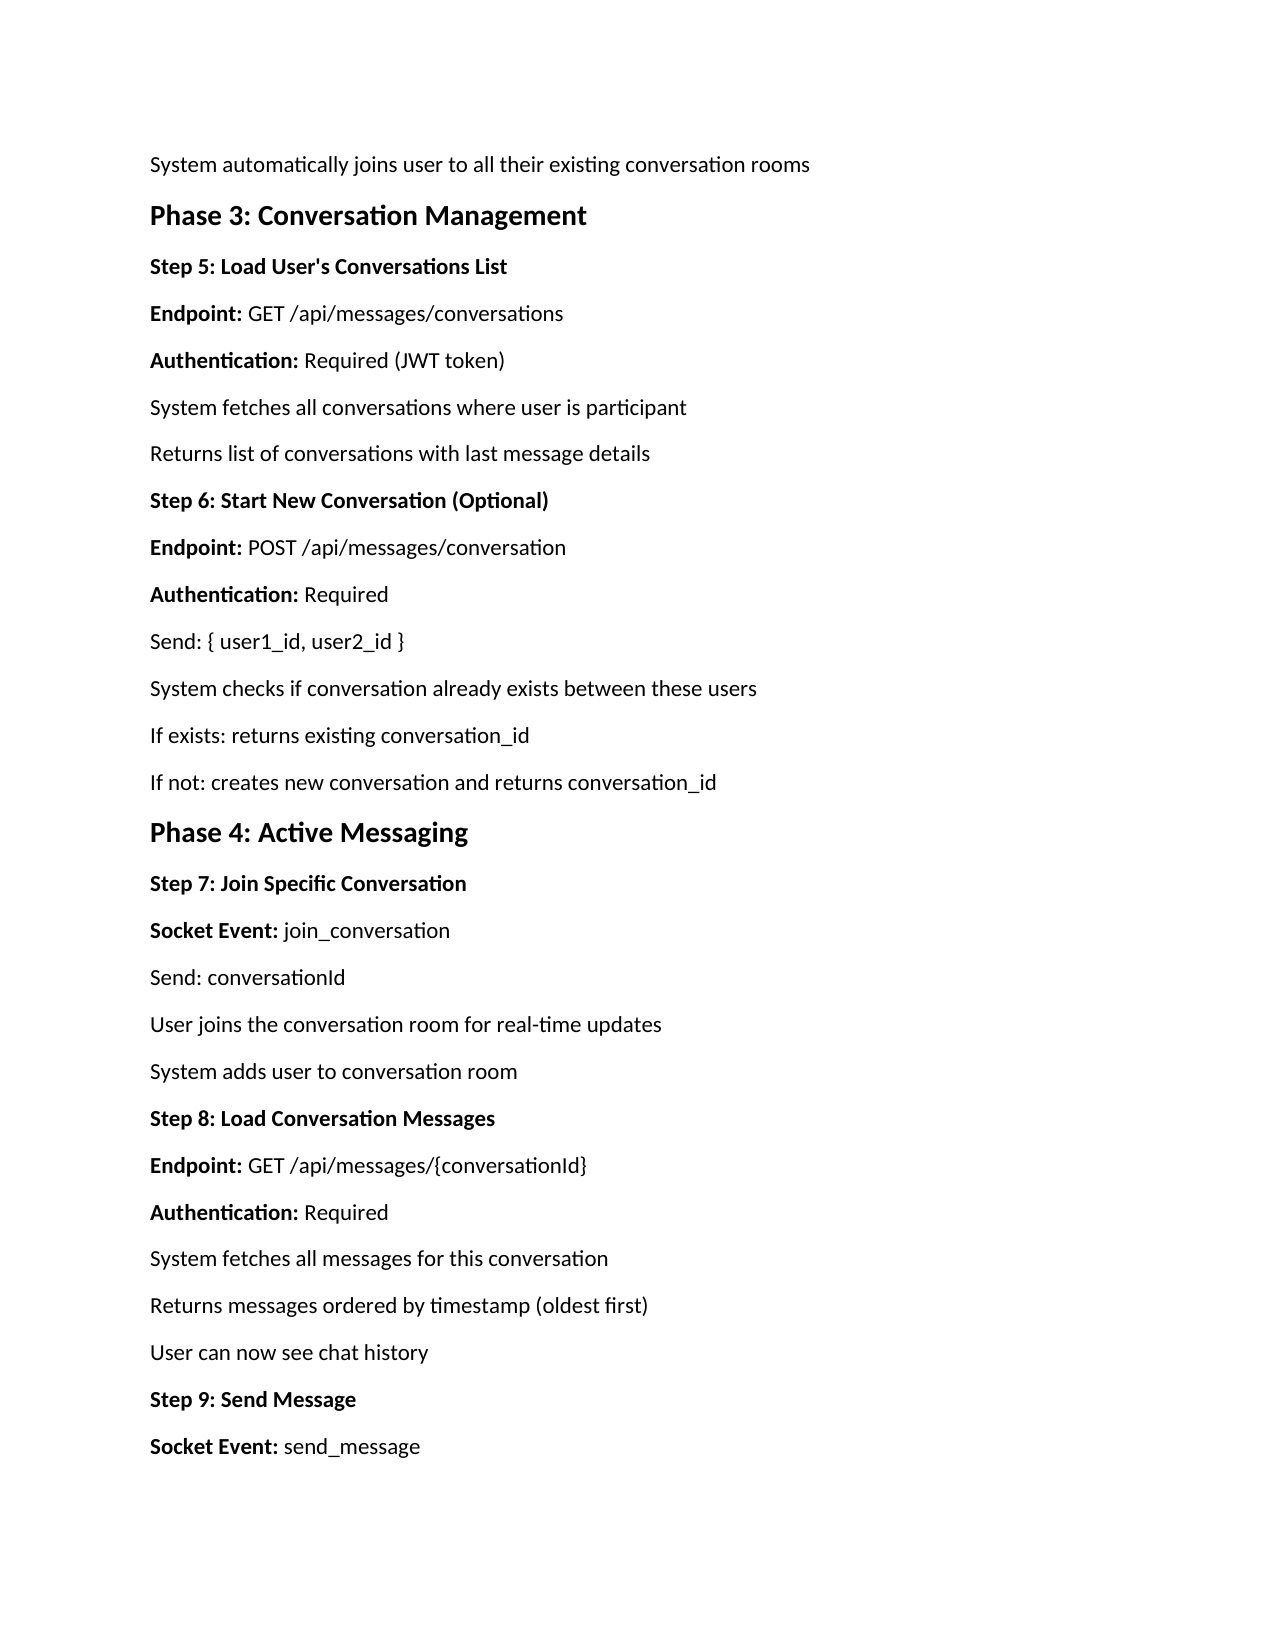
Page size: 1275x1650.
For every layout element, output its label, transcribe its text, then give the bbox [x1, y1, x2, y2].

text System fetches all conversations where user is participant [150, 393, 1125, 421]
text Send: conversationId [150, 963, 1125, 991]
text Step 9: Send Message [150, 1385, 1125, 1413]
text System automatically joins user to all their existing conversation rooms [150, 150, 1125, 178]
text Step 8: Load Conversation Messages [150, 1104, 1125, 1132]
text Endpoint: GET /api/messages/{conversationId} [150, 1151, 1125, 1179]
text Socket Event: join_conversation [150, 916, 1125, 944]
text System fetches all messages for this conversation [150, 1244, 1125, 1273]
text Phase 3: Conversation Management [150, 197, 1125, 232]
text User can now see chat history [150, 1338, 1125, 1366]
text System adds user to conversation room [150, 1057, 1125, 1085]
text If exists: returns existing conversation_id [150, 721, 1125, 749]
text If not: creates new conversation and returns conversation_id [150, 768, 1125, 796]
text Endpoint: POST /api/messages/conversation [150, 533, 1125, 561]
text Returns list of conversations with last message details [150, 439, 1125, 467]
text Step 6: Start New Conversation (Optional) [150, 486, 1125, 514]
text Step 5: Load User's Conversations List [150, 252, 1125, 280]
text Send: { user1_id, user2_id } [150, 627, 1125, 655]
text Endpoint: GET /api/messages/conversations [150, 299, 1125, 327]
text Step 7: Join Specific Conversation [150, 869, 1125, 898]
text User joins the conversation room for real-time updates [150, 1010, 1125, 1038]
text Authentication: Required [150, 1198, 1125, 1226]
text System checks if conversation already exists between these users [150, 674, 1125, 702]
text Phase 4: Active Messaging [150, 814, 1125, 850]
text Socket Event: send_message [150, 1432, 1125, 1460]
text Authentication: Required [150, 580, 1125, 608]
text Authentication: Required (JWT token) [150, 346, 1125, 374]
text Returns messages ordered by timestamp (oldest first) [150, 1291, 1125, 1319]
